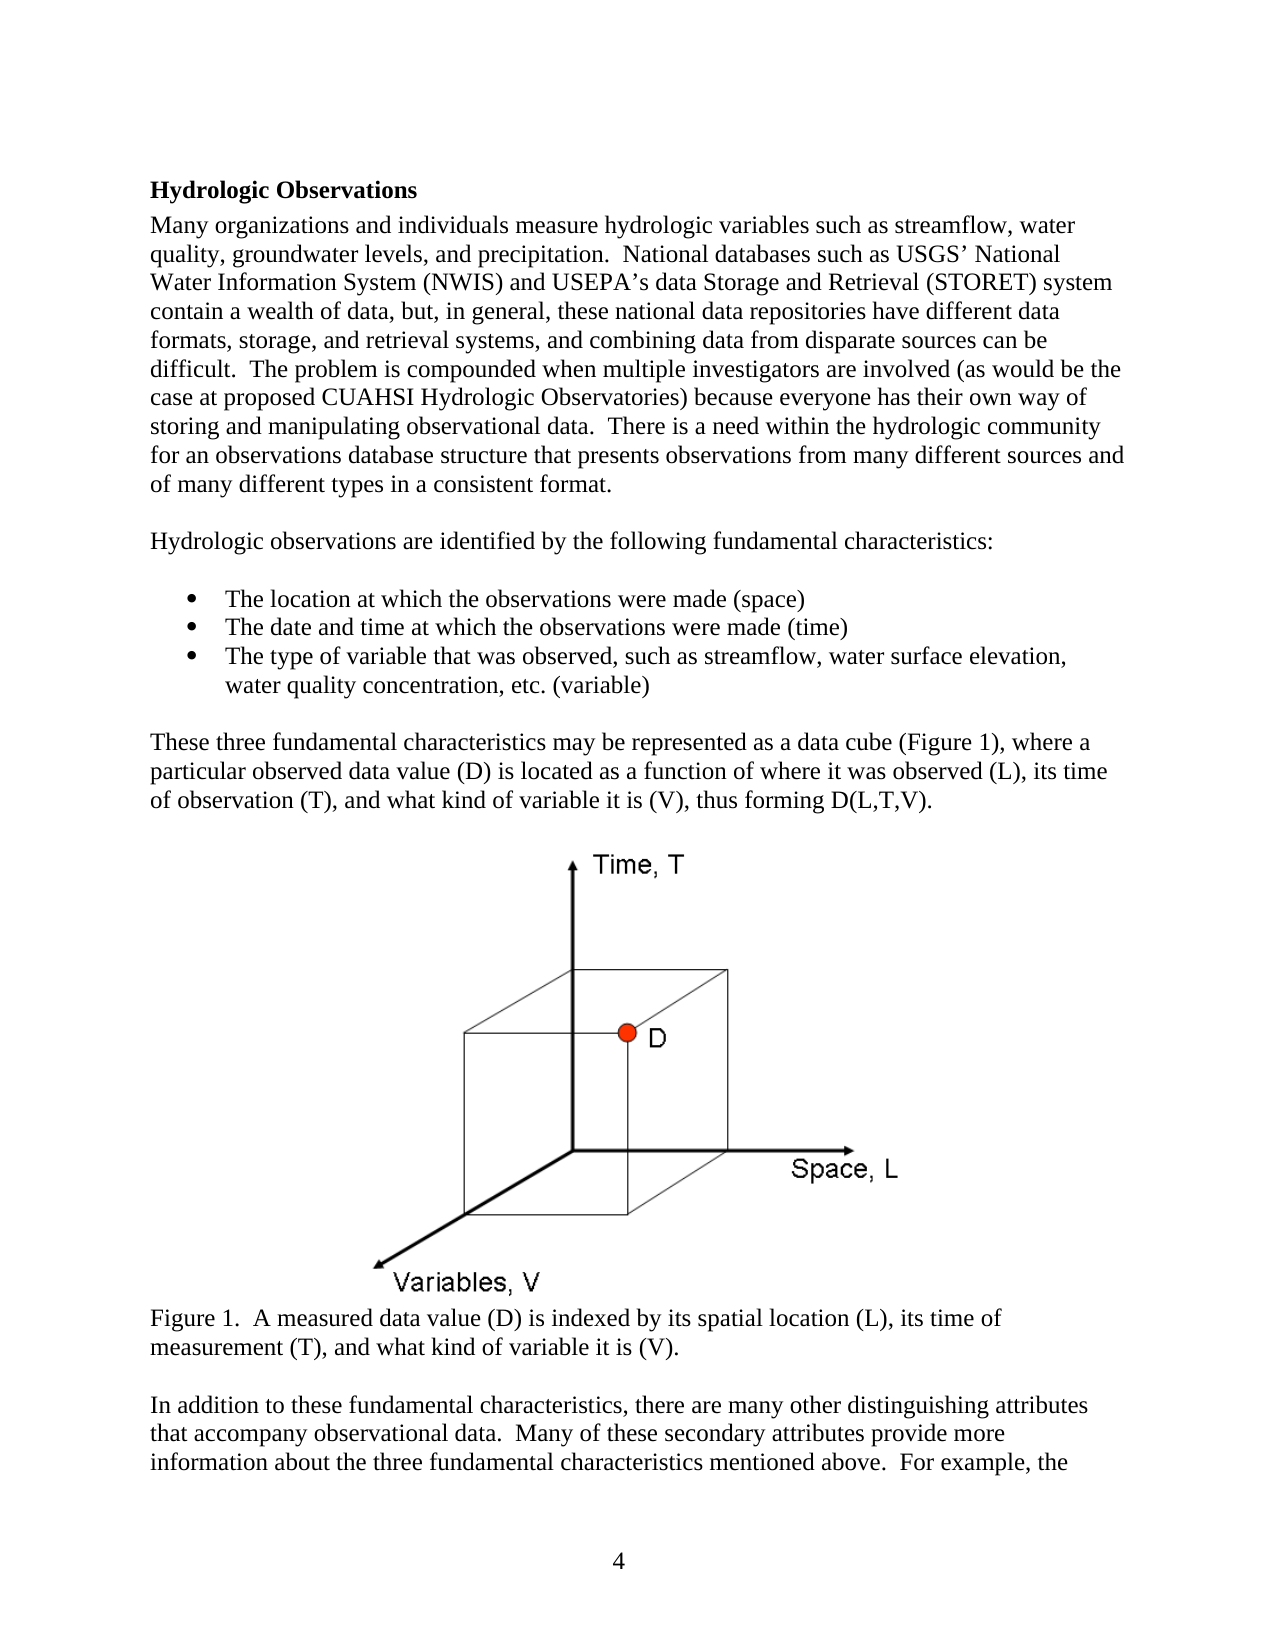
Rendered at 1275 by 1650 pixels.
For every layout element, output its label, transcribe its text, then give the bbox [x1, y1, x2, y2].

text Figure 1. A measured data value (D) is indexed by its spatial location (L), its time of measurement (T), and what kind of variable it is (V). [150, 1303, 1125, 1361]
list The type of variable that was observed, such as streamflow, water surface elevation, water quality concentration, etc. (variable) [187, 641, 1125, 699]
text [150, 1390, 1125, 1476]
list The date and time at which the observations were made (time) [187, 612, 1125, 641]
subtitle Hydrologic Observations [150, 175, 1125, 204]
text These three fundamental characteristics may be represented as a data cube (Figure 1), where a particular observed data value (D) is located as a function of where it was observed (L), its time of observation (T), and what kind of variable it is (V), thus forming D(L,T,V). [150, 727, 1125, 814]
text Many organizations and individuals measure hydrologic variables such as streamflow, water quality, groundwater levels, and precipitation. National databases such as USGS’ National Water Information System (NWIS) and USEPA’s data Storage and Retrieval (STORET) system contain a wealth of data, but, in general, these national data repositories have different data formats, storage, and retrieval systems, and combining data from disparate sources can be difficult. The problem is compounded when multiple investigators are involved (as would be the case at proposed CUAHSI Hydrologic Observatories) because everyone has their own way of storing and manipulating observational data. There is a need within the hydrologic community for an observations database structure that presents observations from many different sources and of many different types in a consistent format. [150, 210, 1125, 497]
picture [366, 842, 909, 1304]
list The location at which the observations were made (space) [187, 584, 1125, 612]
text Hydrologic observations are identified by the following fundamental characteristics: [150, 526, 1125, 555]
